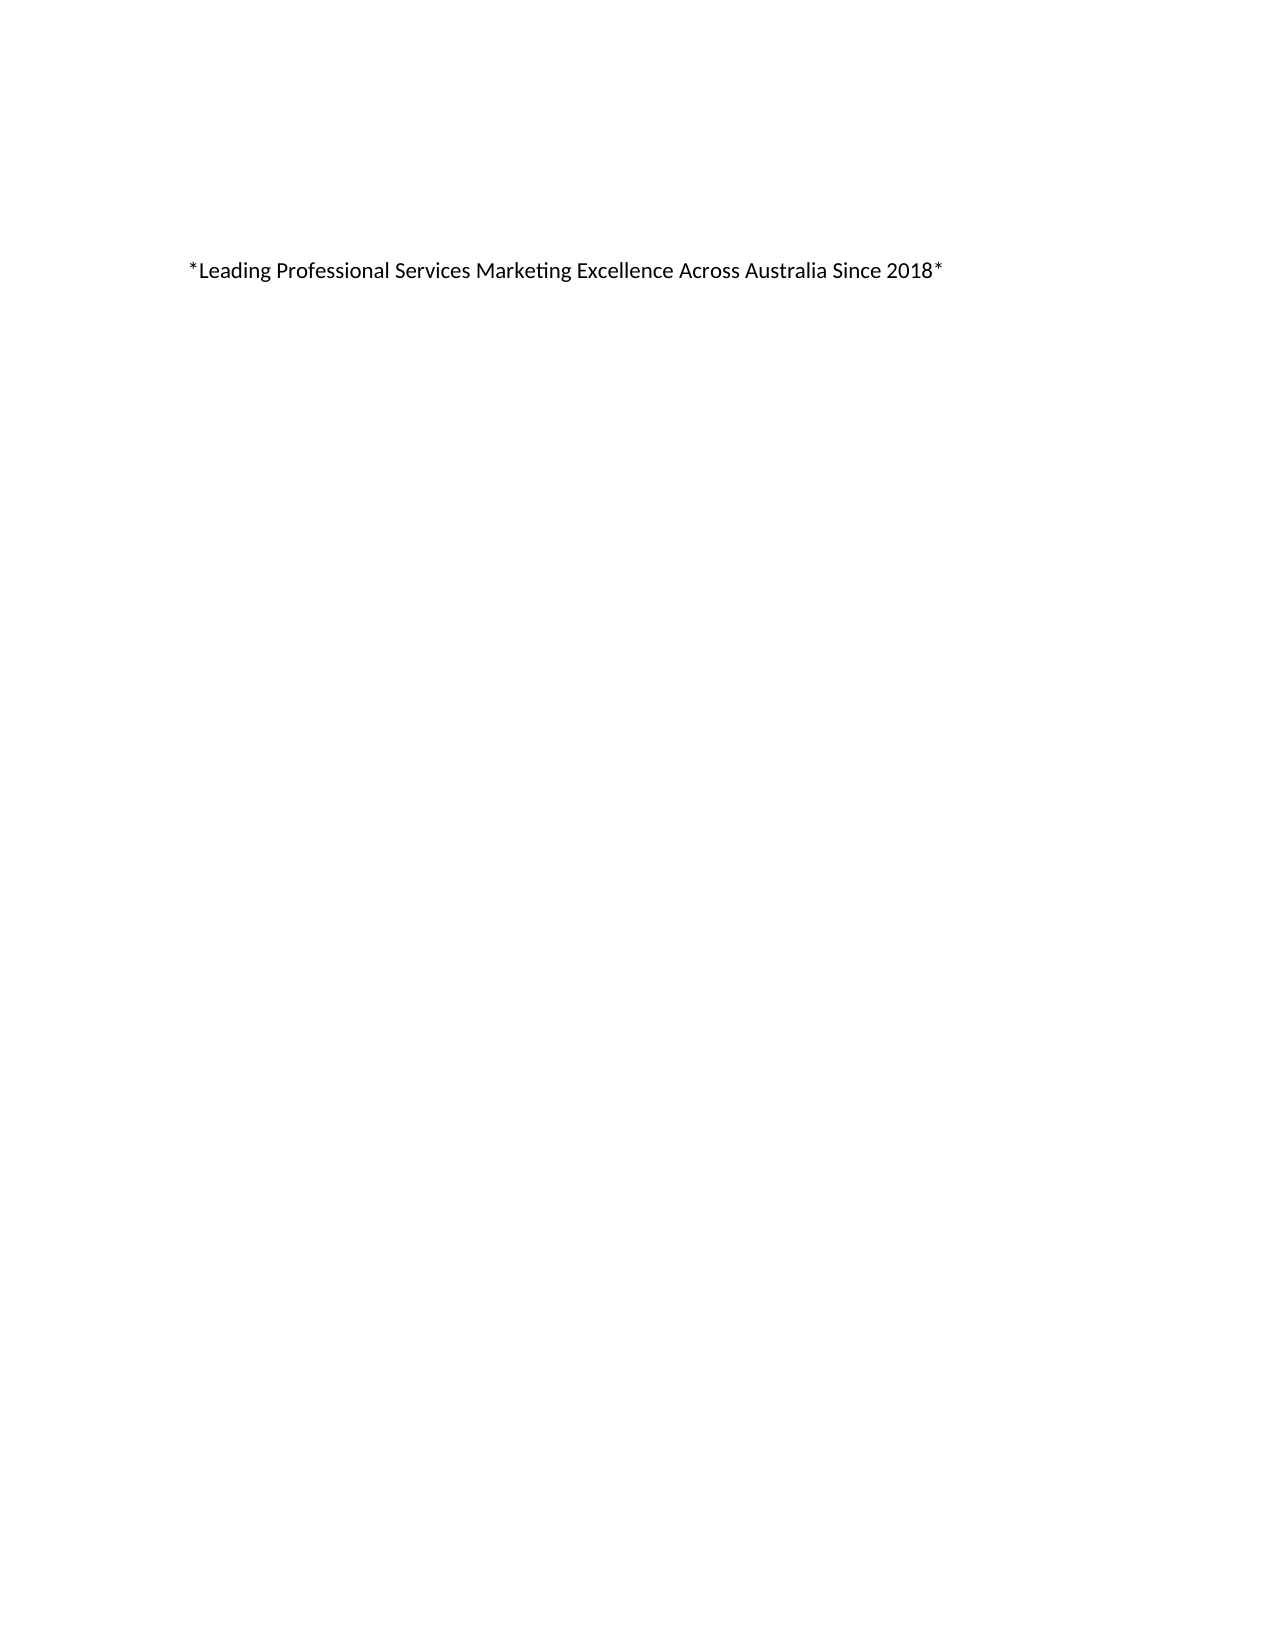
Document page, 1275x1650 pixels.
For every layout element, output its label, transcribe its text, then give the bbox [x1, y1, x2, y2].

text *Leading Professional Services Marketing Excellence Across Australia Since 2018* [187, 256, 1087, 284]
